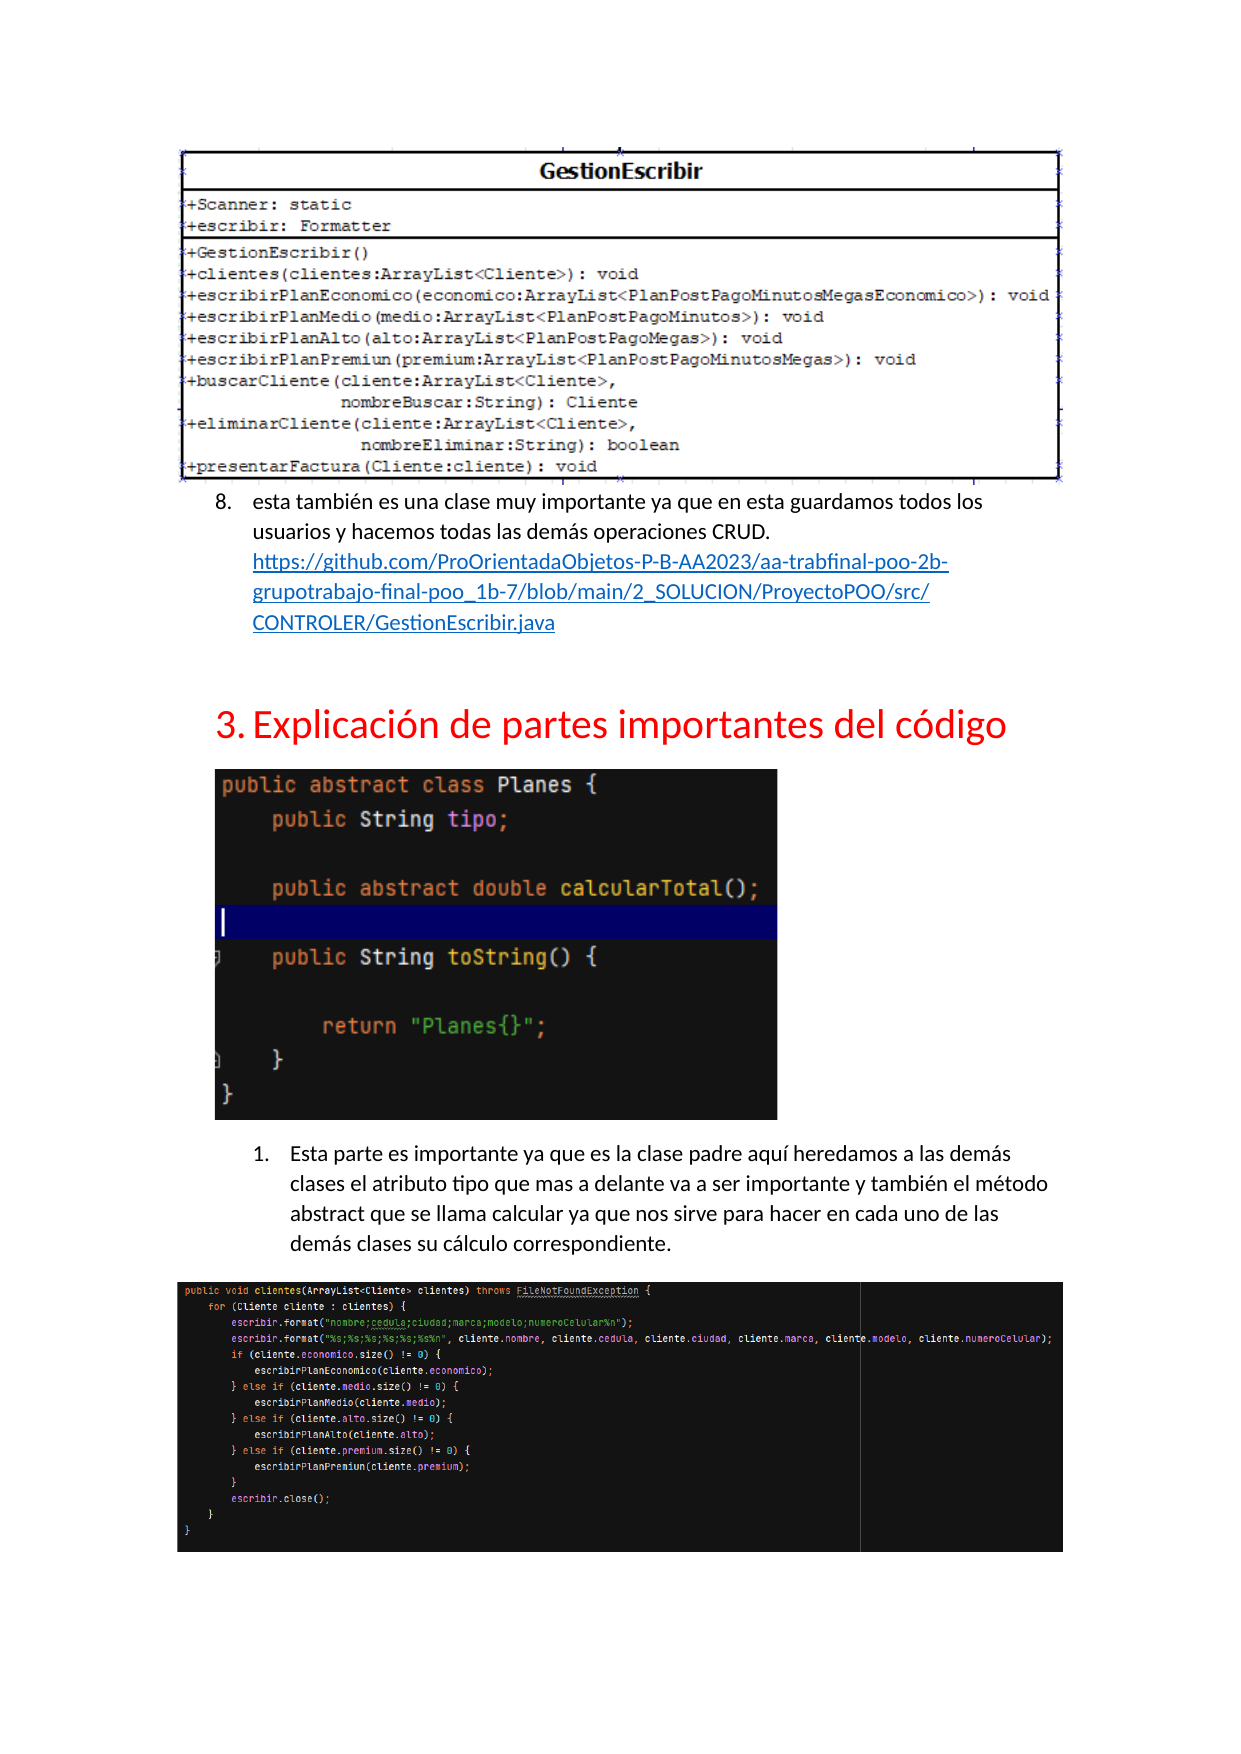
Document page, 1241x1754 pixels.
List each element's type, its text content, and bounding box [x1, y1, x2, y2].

picture [177, 1282, 1063, 1552]
list esta también es una clase muy importante ya que en esta guardamos todos los usuarios y hacemos todas las demás operaciones CRUD. [215, 485, 1063, 545]
list https://github.com/ProOrientadaObjetos-P-B-AA2023/aa-trabfinal-poo-2b-grupotrabajo-final-poo_1b-7/blob/main/2_SOLUCION/ProyectoPOO/src/CONTROLER/GestionEscribir.java [252, 547, 1063, 636]
picture [177, 147, 1063, 485]
list Explicación de partes importantes del código [215, 698, 1063, 749]
picture [214, 769, 778, 1120]
list Esta parte es importante ya que es la clase padre aquí heredamos a las demás clases el atributo tipo que mas a delante va a ser importante y también el método abstract que se llama calcular ya que nos sirve para hacer en cada uno de las demás clases su cálculo correspondiente. [252, 1139, 1063, 1257]
